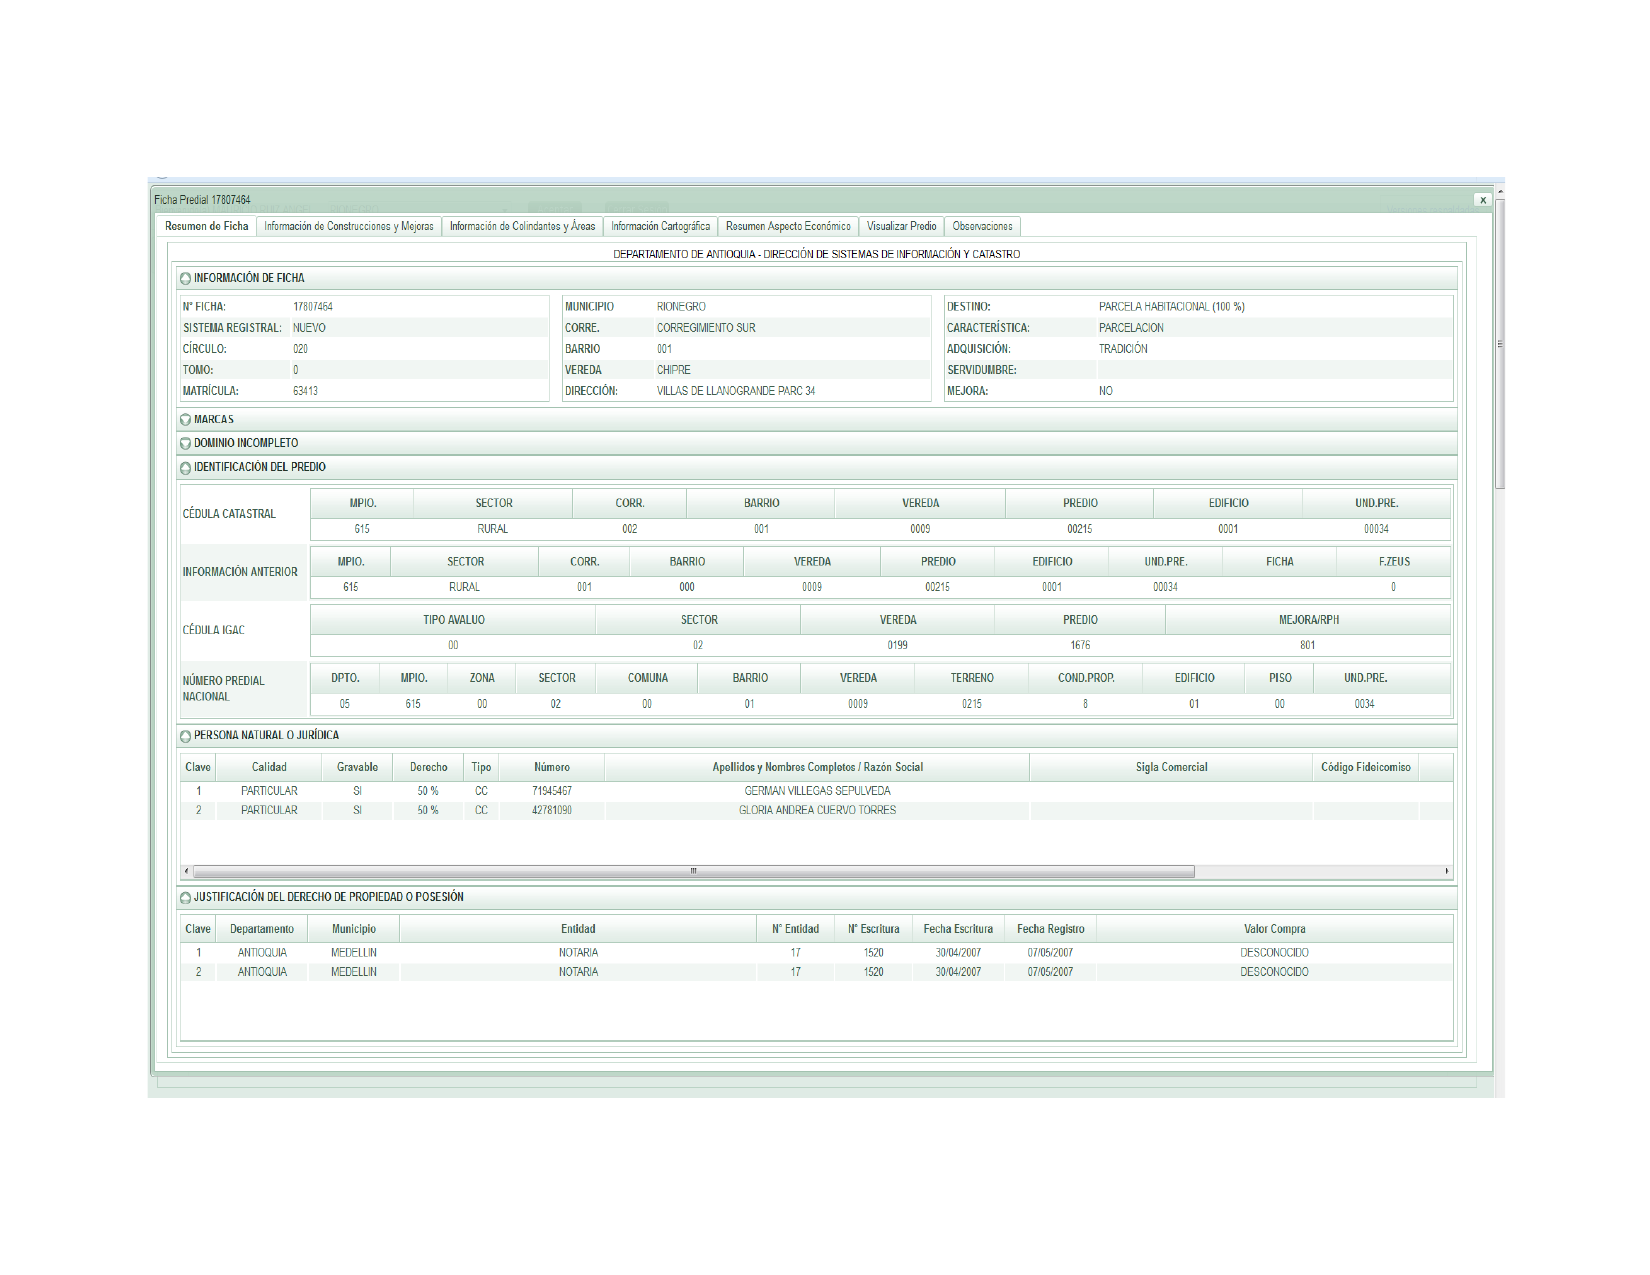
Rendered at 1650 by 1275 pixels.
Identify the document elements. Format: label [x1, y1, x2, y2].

picture [147, 177, 1506, 1098]
